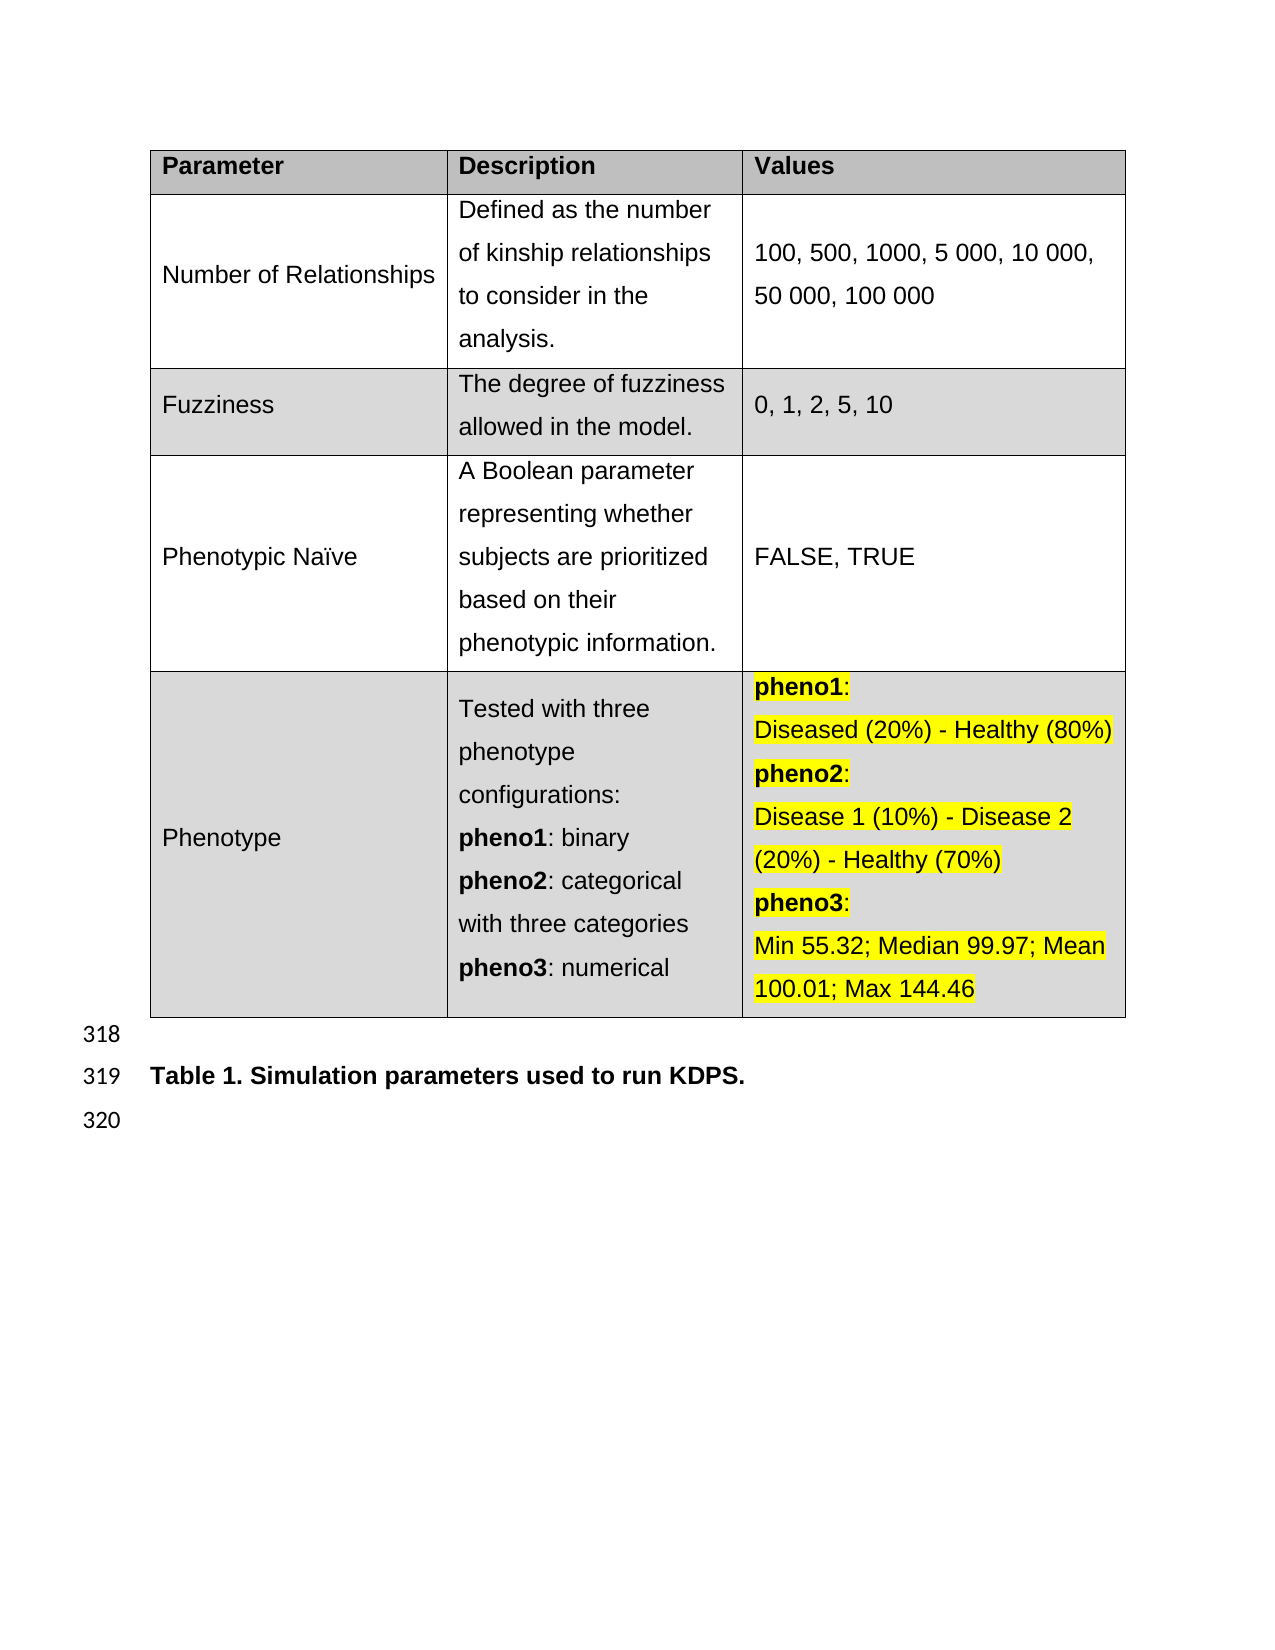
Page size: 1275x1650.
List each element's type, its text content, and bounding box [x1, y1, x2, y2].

table_cell pheno1: Diseased (20%) - Healthy (80%) pheno2: Disease 1 (10%) - Disease 2 (20%) - Healthy (70%) pheno3: Min 55.32; Median 99.97; Mean 100.01; Max 144.46 [743, 672, 1125, 1017]
table_header Description [448, 151, 742, 194]
table_cell Defined as the number of kinship relationships to consider in the analysis. [448, 195, 742, 367]
table_cell Number of Relationships [151, 195, 447, 367]
table_cell FALSE, TRUE [743, 456, 1125, 671]
text Table 1. Simulation parameters used to run KDPS. [150, 1061, 1125, 1090]
table_cell Phenotypic Naïve [151, 456, 447, 671]
table_cell The degree of fuzziness allowed in the model. [448, 369, 742, 455]
table_cell Tested with three phenotype configurations: pheno1: binary pheno2: categorical with three categories pheno3: numerical [448, 672, 742, 1017]
table_cell 100, 500, 1000, 5 000, 10 000, 50 000, 100 000 [743, 195, 1125, 367]
table_cell Phenotype [151, 672, 447, 1017]
table_cell A Boolean parameter representing whether subjects are prioritized based on their phenotypic information. [448, 456, 742, 671]
table_header Parameter [151, 151, 447, 194]
table_cell Fuzziness [151, 369, 447, 455]
table_header Values [743, 151, 1125, 194]
table_cell 0, 1, 2, 5, 10 [743, 369, 1125, 455]
